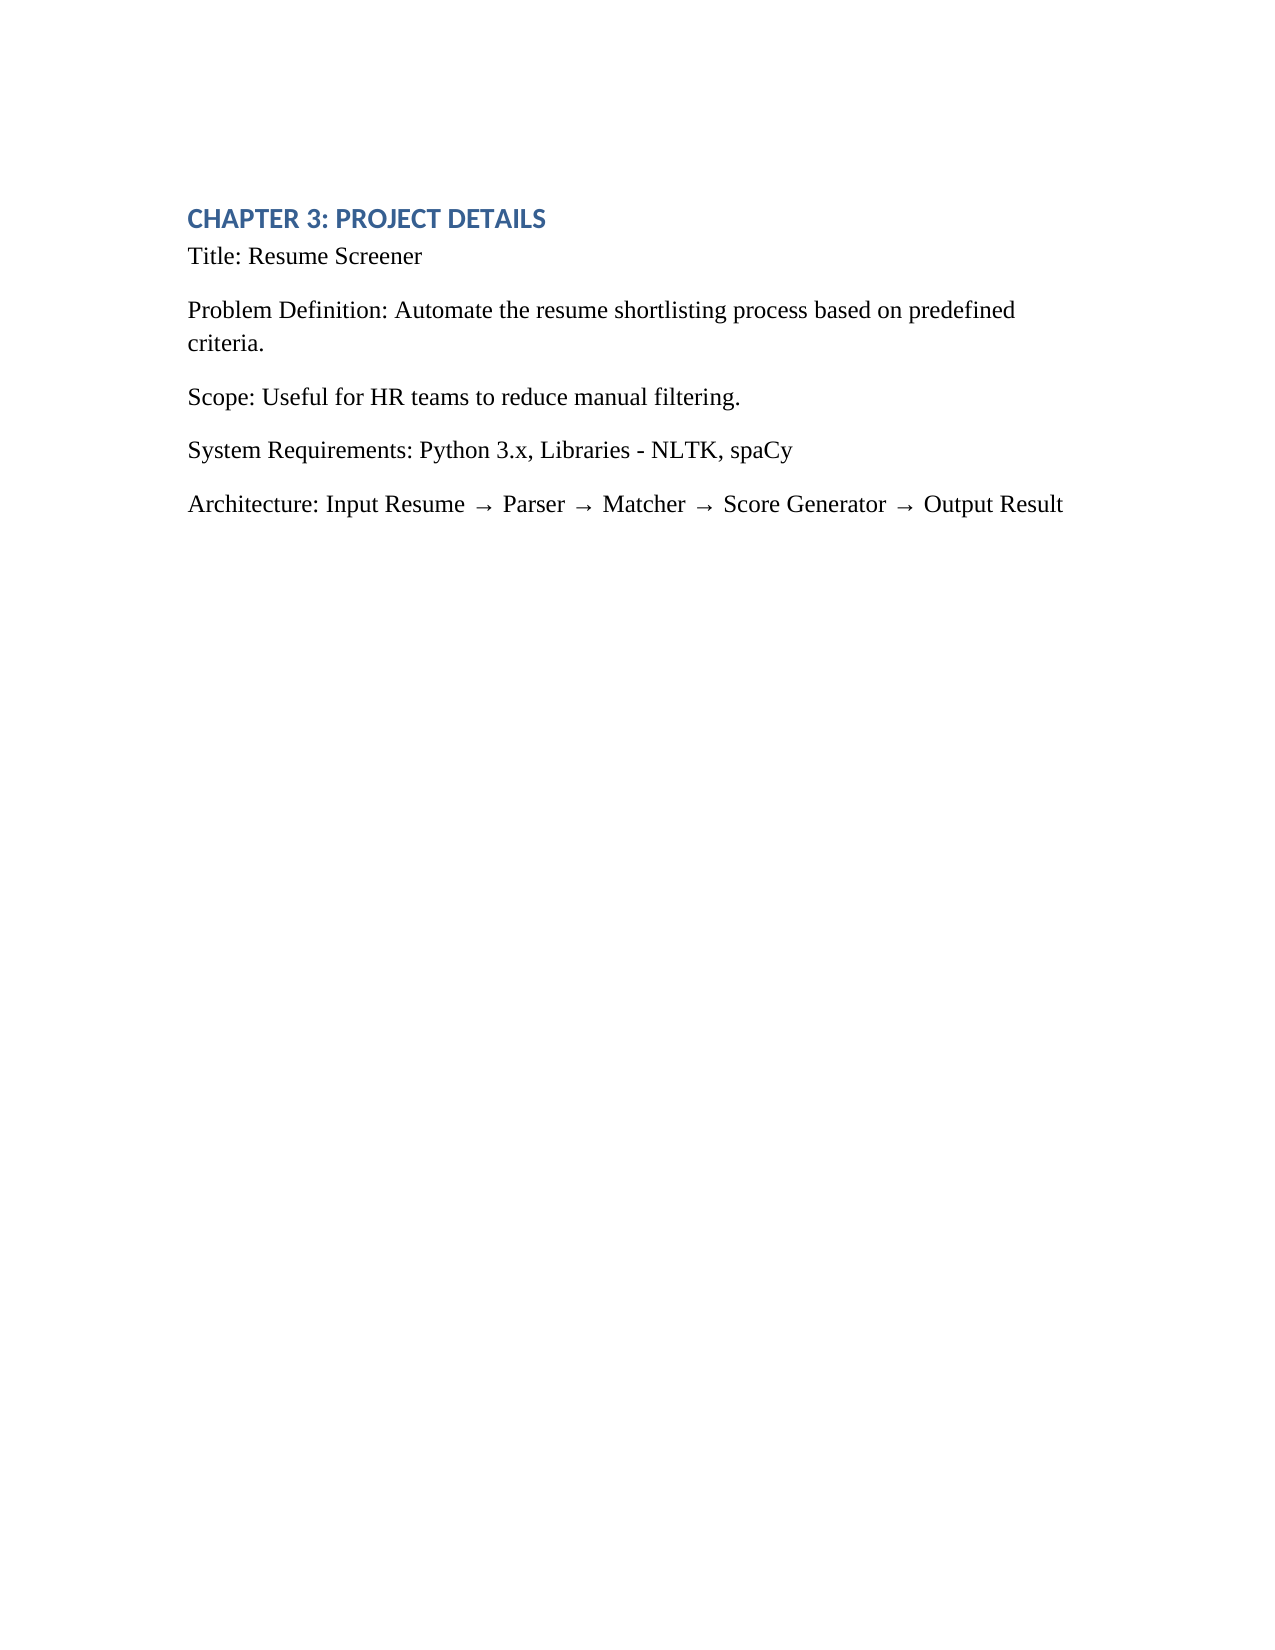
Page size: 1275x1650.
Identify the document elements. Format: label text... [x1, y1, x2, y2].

text Scope: Useful for HR teams to reduce manual filtering. [187, 382, 1087, 410]
text System Requirements: Python 3.x, Libraries - NLTK, spaCy [187, 436, 1087, 464]
subtitle CHAPTER 3: PROJECT DETAILS [187, 200, 1087, 236]
text Problem Definition: Automate the resume shortlisting process based on predefined criteria. [187, 295, 1087, 357]
text Architecture: Input Resume → Parser → Matcher → Score Generator → Output Result [187, 489, 1087, 518]
text Title: Resume Screener [187, 241, 1087, 270]
